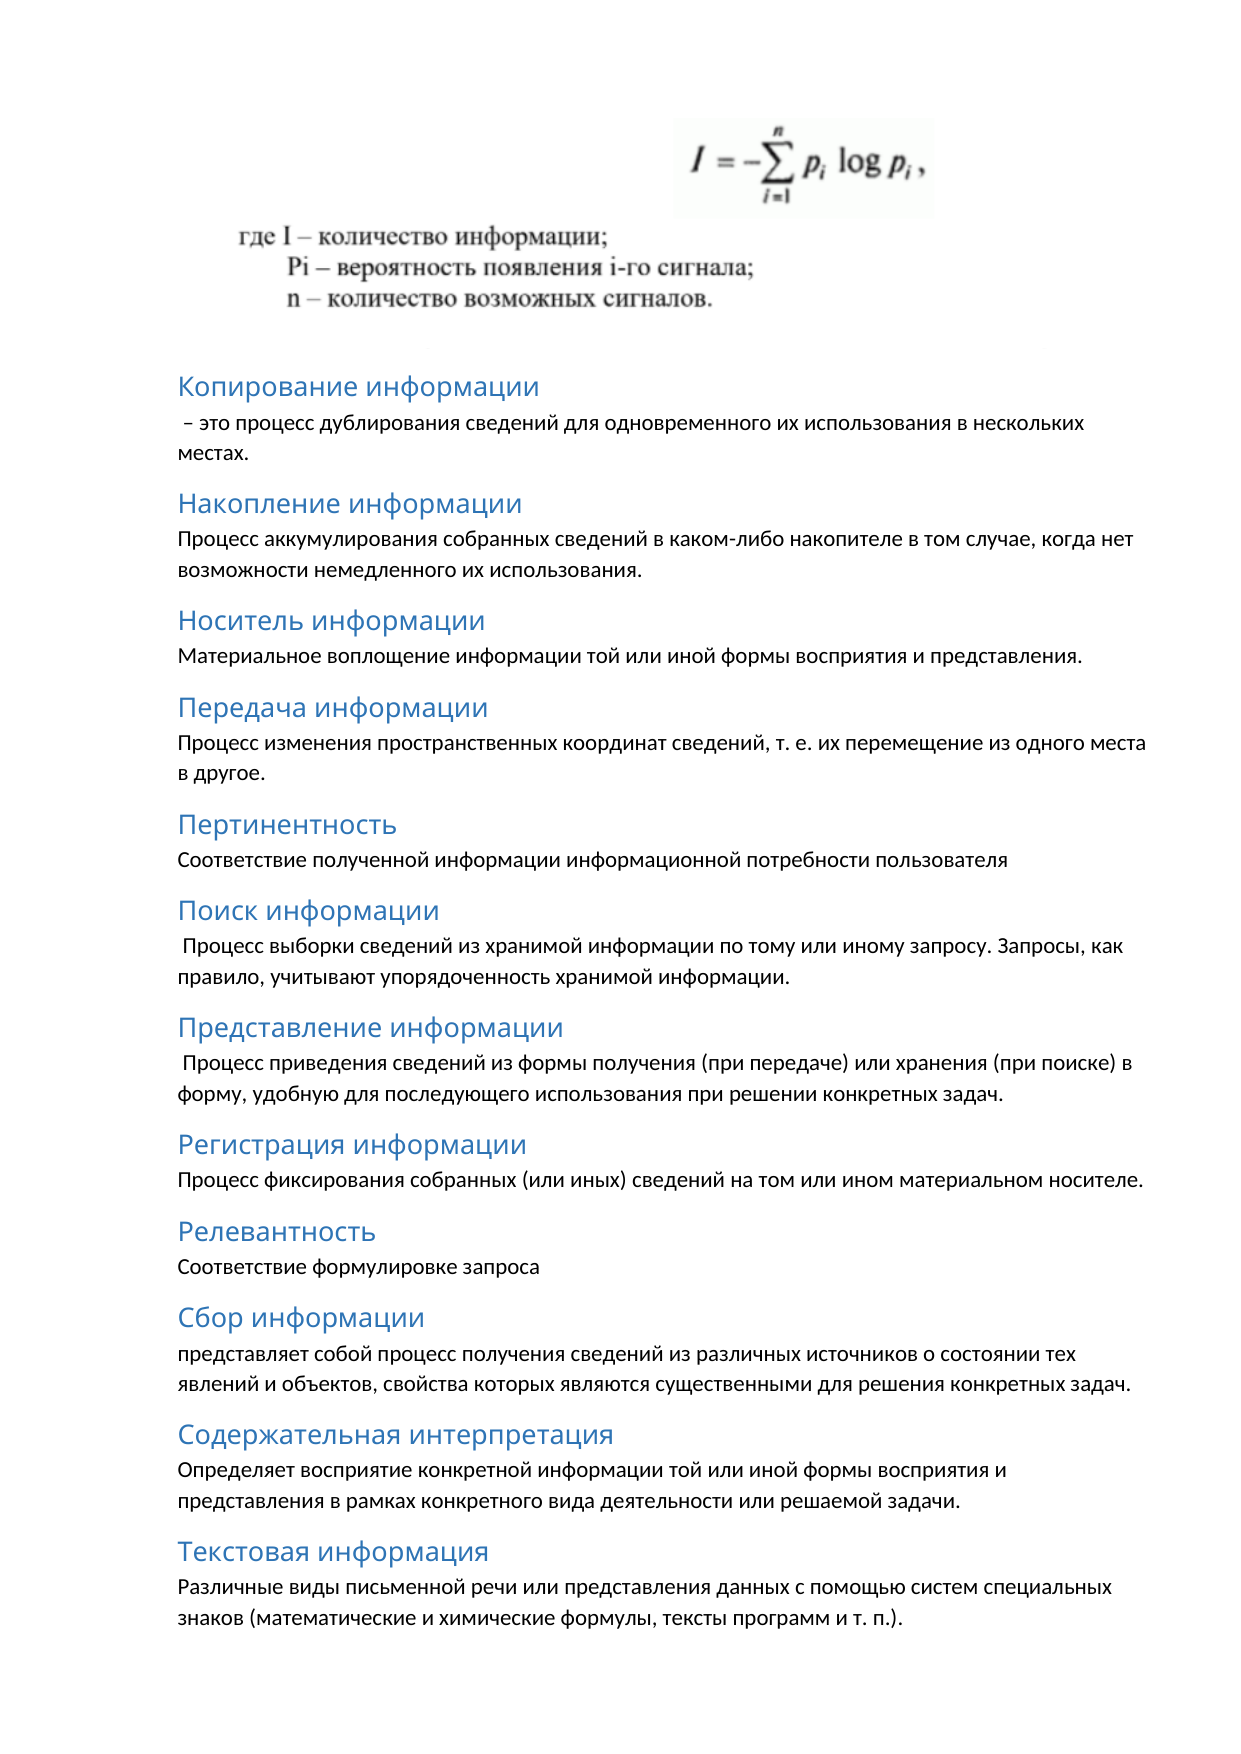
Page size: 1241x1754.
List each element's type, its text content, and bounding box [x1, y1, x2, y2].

text Соответствие формулировке запроса [177, 1252, 1152, 1280]
subtitle Поиск информации [177, 892, 1152, 929]
subtitle Накопление информации [177, 485, 1152, 522]
subtitle Представление информации [177, 1009, 1152, 1046]
text Определяет восприятие конкретной информации той или иной формы восприятия и представления в рамках конкретного вида деятельности или решаемой задачи. [177, 1456, 1152, 1514]
text Процесс фиксирования собранных (или иных) сведений на том или ином материальном носителе. [177, 1165, 1152, 1193]
text Процесс аккумулирования собранных сведений в каком-либо накопителе в том случае, когда нет возможности немедленного их использования. [177, 524, 1152, 583]
subtitle Пертинентность [177, 805, 1152, 842]
subtitle Передача информации [177, 688, 1152, 725]
subtitle Носитель информации [177, 602, 1152, 638]
subtitle Копирование информации [177, 368, 1152, 405]
text Процесс изменения пространственных координат сведений, т. е. их перемещение из одного места в другое. [177, 728, 1152, 786]
text представляет собой процесс получения сведений из различных источников о состоянии тех явлений и объектов, свойства которых являются существенными для решения конкретных задач. [177, 1339, 1152, 1397]
subtitle Релевантность [177, 1212, 1152, 1249]
text Соответствие полученной информации информационной потребности пользователя [177, 845, 1152, 873]
text Процесс приведения сведений из формы получения (при передаче) или хранения (при поиске) в форму, удобную для последующего использования при решении конкретных задач. [177, 1048, 1152, 1107]
picture [220, 118, 1109, 349]
text – это процесс дублирования сведений для одновременного их использования в нескольких местах. [177, 408, 1152, 466]
subtitle Регистрация информации [177, 1126, 1152, 1162]
text Различные виды письменной речи или представления данных с помощью систем специальных знаков (математические и химические формулы, тексты программ и т. п.). [177, 1572, 1152, 1631]
subtitle Текстовая информация [177, 1533, 1152, 1569]
text Материальное воплощение информации той или иной формы восприятия и представления. [177, 641, 1152, 669]
subtitle Содержательная интерпретация [177, 1416, 1152, 1453]
subtitle Сбор информации [177, 1299, 1152, 1336]
text Процесс выборки сведений из хранимой информации по тому или иному запросу. Запросы, как правило, учитывают упорядоченность хранимой информации. [177, 932, 1152, 990]
